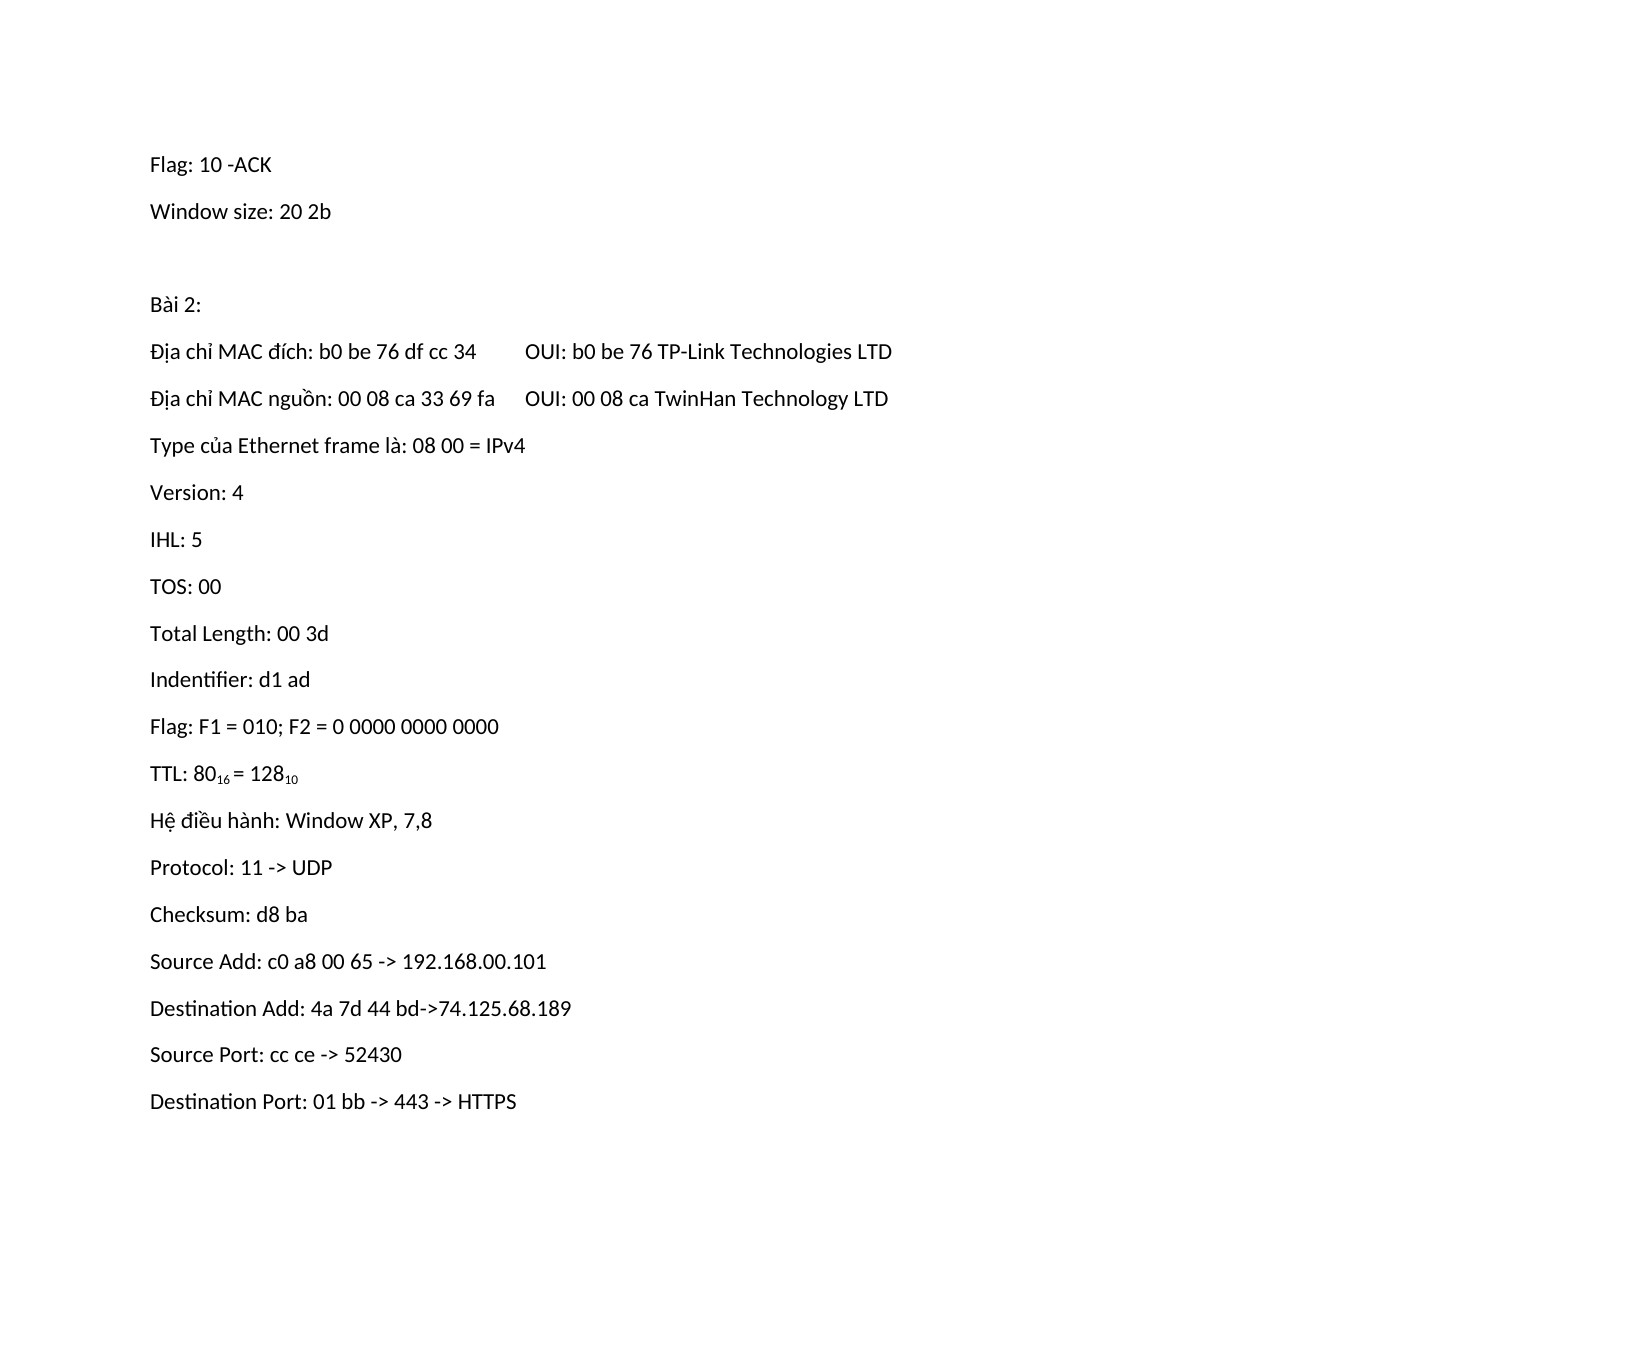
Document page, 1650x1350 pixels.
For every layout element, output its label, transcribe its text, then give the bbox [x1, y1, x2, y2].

text Source Port: cc ce -> 52430 [150, 1041, 1500, 1069]
text Version: 4 [150, 478, 1500, 506]
text Bài 2: [150, 291, 1500, 319]
text IHL: 5 [150, 525, 1500, 553]
text Flag: 10 -ACK [150, 150, 1500, 178]
text Indentifier: d1 ad [150, 666, 1500, 694]
text Type của Ethernet frame là: 08 00 = IPv4 [150, 431, 1500, 459]
text Địa chỉ MAC nguồn: 00 08 ca 33 69 fa OUI: 00 08 ca TwinHan Technology LTD [150, 384, 1500, 412]
text Destination Port: 01 bb -> 443 -> HTTPS [150, 1087, 1500, 1116]
text TOS: 00 [150, 572, 1500, 600]
text Protocol: 11 -> UDP [150, 853, 1500, 881]
text Destination Add: 4a 7d 44 bd->74.125.68.189 [150, 994, 1500, 1022]
text Flag: F1 = 010; F2 = 0 0000 0000 0000 [150, 712, 1500, 741]
text TTL: 8016 = 12810 [150, 759, 1500, 787]
text Source Add: c0 a8 00 65 -> 192.168.00.101 [150, 947, 1500, 975]
text Checksum: d8 ba [150, 900, 1500, 928]
text Hệ điều hành: Window XP, 7,8 [150, 806, 1500, 834]
text Total Length: 00 3d [150, 619, 1500, 647]
text Window size: 20 2b [150, 197, 1500, 225]
text Địa chỉ MAC đích: b0 be 76 df cc 34 OUI: b0 be 76 TP-Link Technologies LTD [150, 337, 1500, 366]
